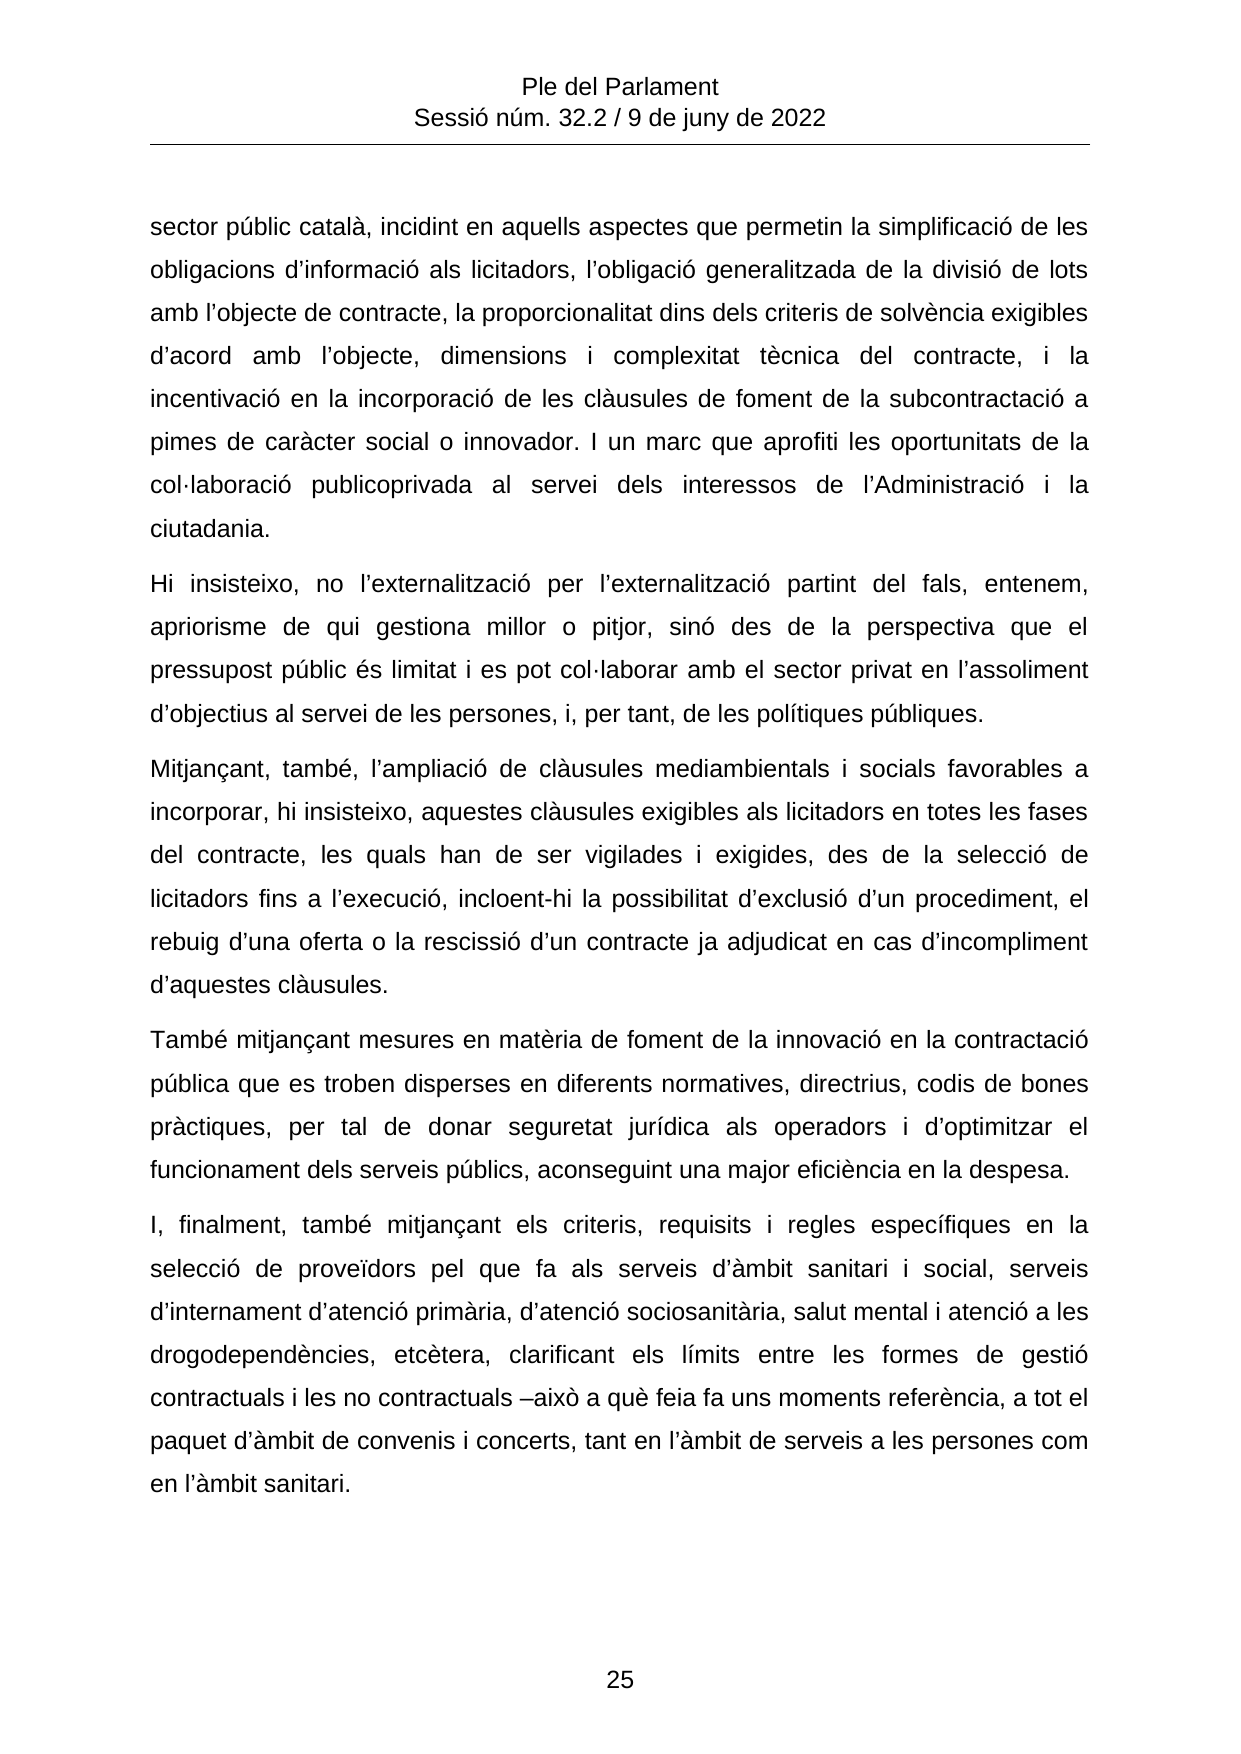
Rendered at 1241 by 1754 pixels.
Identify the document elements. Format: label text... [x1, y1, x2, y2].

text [150, 212, 1090, 542]
text I, finalment, també mitjançant els criteris, requisits i regles específiques en la selecció de proveïdors pel que fa als serveis d’àmbit sanitari i social, serveis d’internament d’atenció primària, d’atenció sociosanitària, salut mental i atenció a les drogodependències, etcètera, clarificant els límits entre les formes de gestió contractuals i les no contractuals –això a què feia fa uns moments referència, a tot el paquet d’àmbit de convenis i concerts, tant en l’àmbit de serveis a les persones com en l’àmbit sanitari. [150, 1211, 1090, 1498]
text Hi insisteixo, no l’externalització per l’externalització partint del fals, entenem, apriorisme de qui gestiona millor o pitjor, sinó des de la perspectiva que el pressupost públic és limitat i es pot col·laborar amb el sector privat en l’assoliment d’objectius al servei de les persones, i, per tant, de les polítiques públiques. [150, 569, 1090, 727]
text Mitjançant, també, l’ampliació de clàusules mediambientals i socials favorables a incorporar, hi insisteixo, aquestes clàusules exigibles als licitadors en totes les fases del contracte, les quals han de ser vigilades i exigides, des de la selecció de licitadors fins a l’execució, incloent-hi la possibilitat d’exclusió d’un procediment, el rebuig d’una oferta o la rescissió d’un contracte ja adjudicat en cas d’incompliment d’aquestes clàusules. [150, 754, 1090, 999]
text També mitjançant mesures en matèria de foment de la innovació en la contractació pública que es troben disperses en diferents normatives, directrius, codis de bones pràctiques, per tal de donar seguretat jurídica als operadors i d’optimitzar el funcionament dels serveis públics, aconseguint una major eficiència en la despesa. [150, 1026, 1090, 1184]
